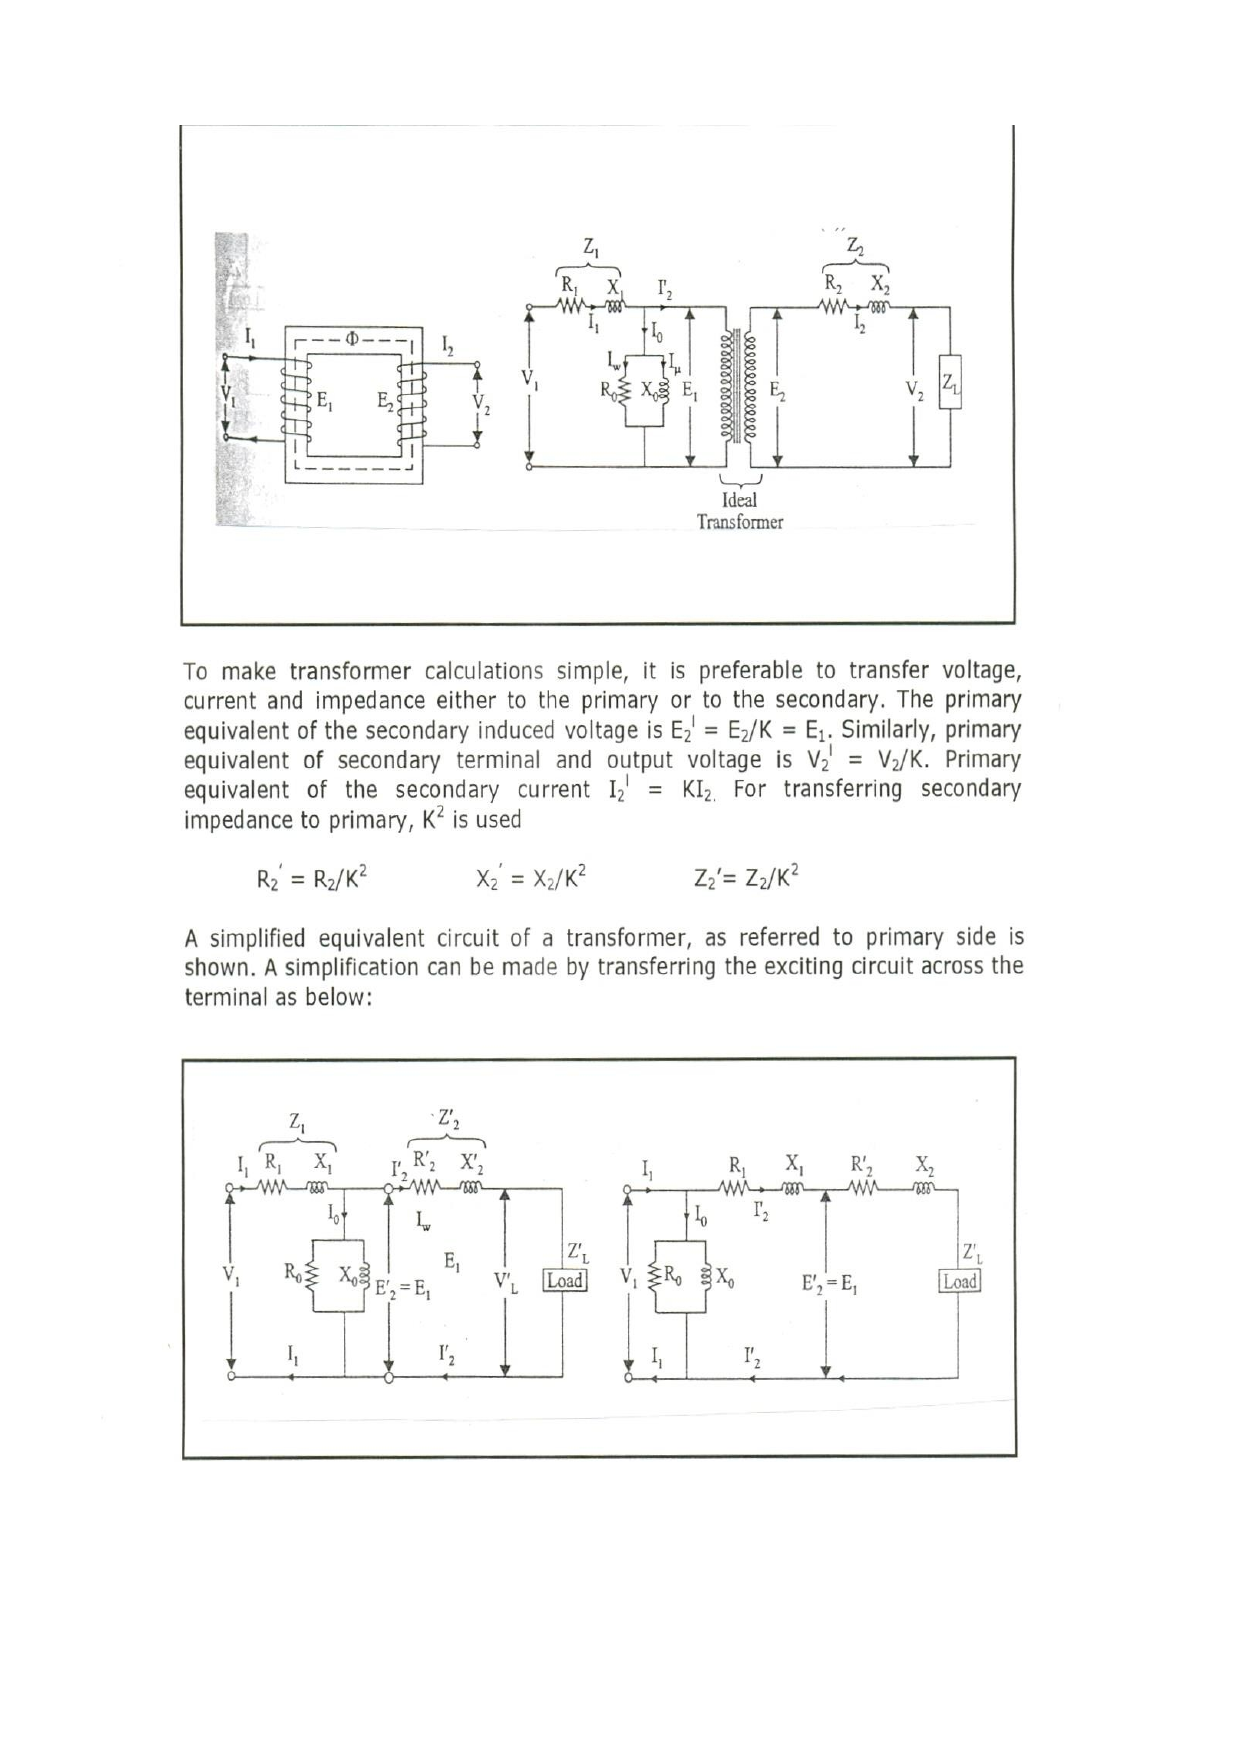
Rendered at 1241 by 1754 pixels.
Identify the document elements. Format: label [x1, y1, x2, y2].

picture [100, 125, 1064, 1462]
